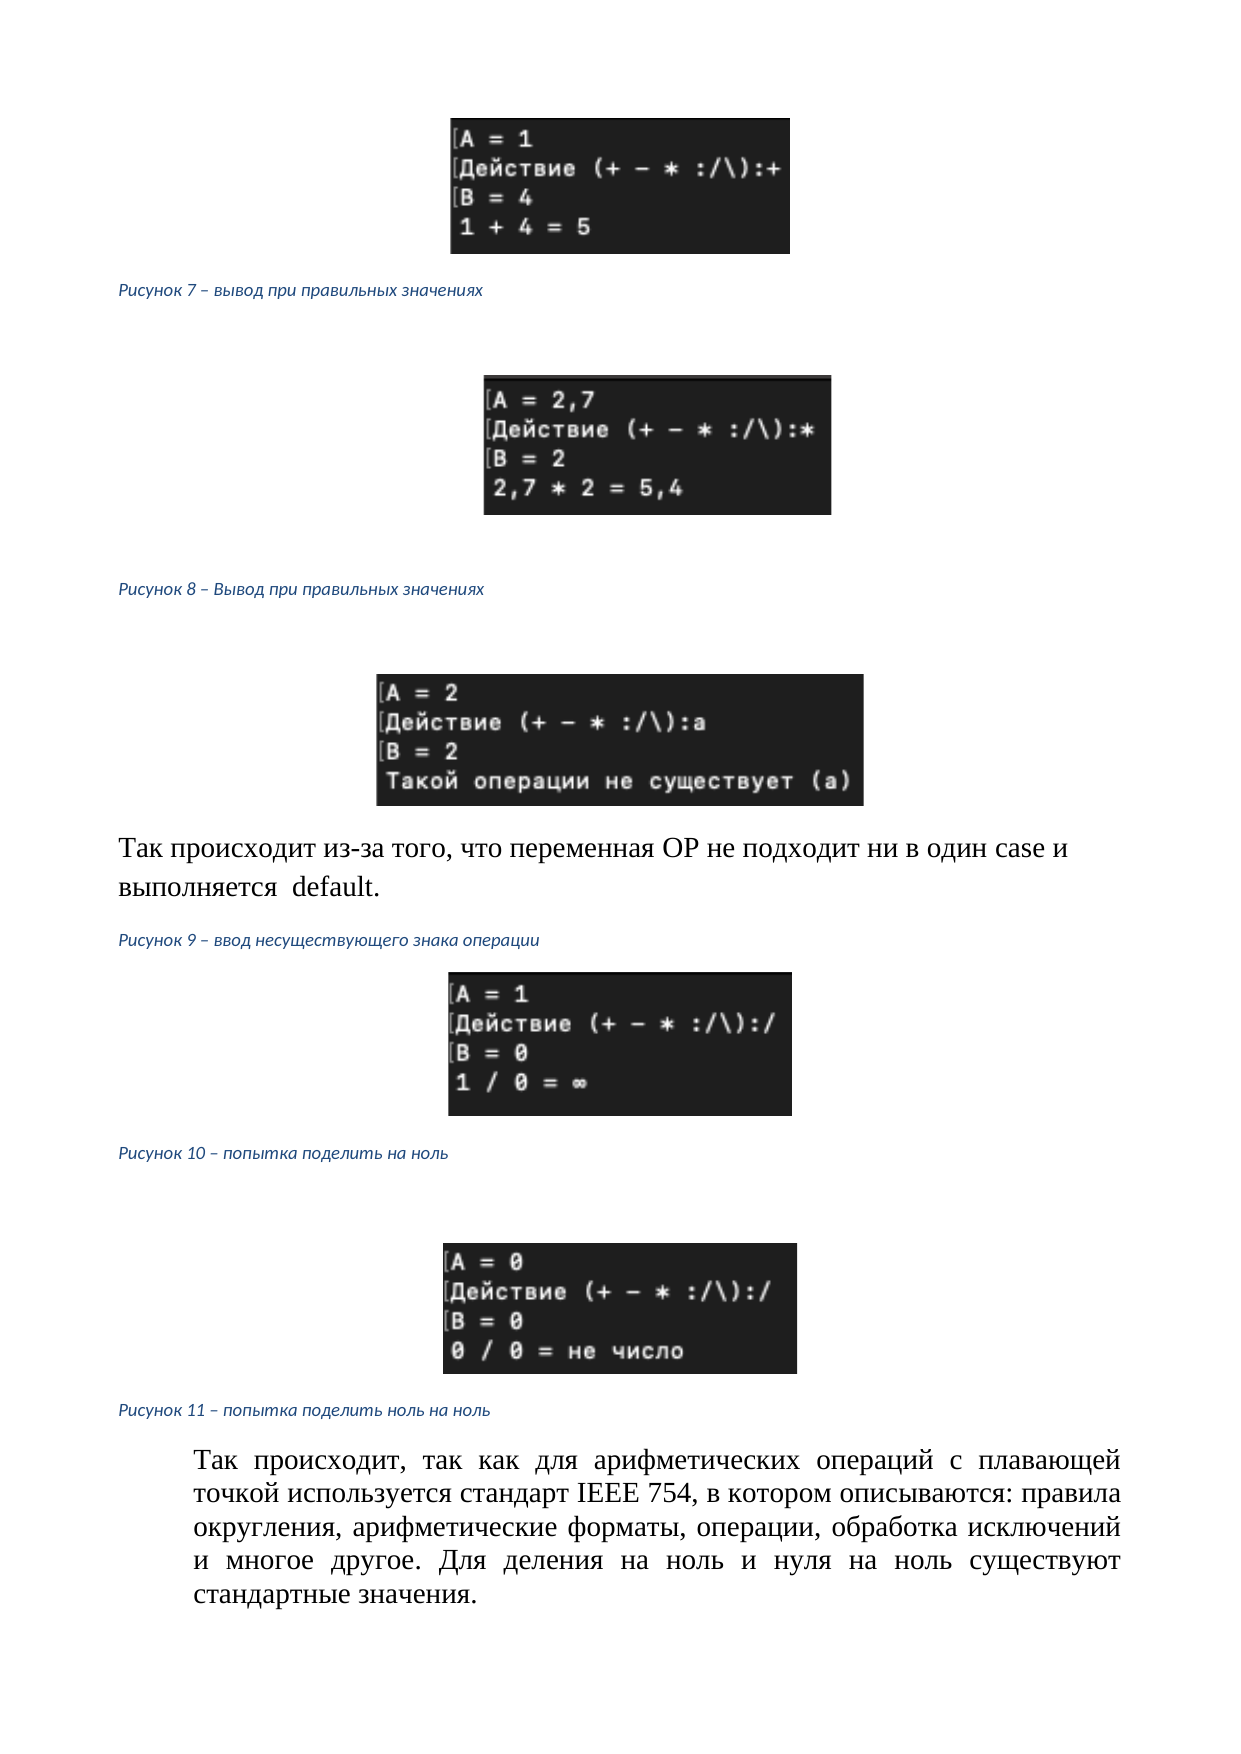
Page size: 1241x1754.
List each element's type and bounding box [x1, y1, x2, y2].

picture [450, 118, 790, 254]
picture [448, 972, 792, 1116]
picture [483, 375, 832, 515]
picture [443, 1243, 798, 1374]
picture [376, 674, 864, 806]
